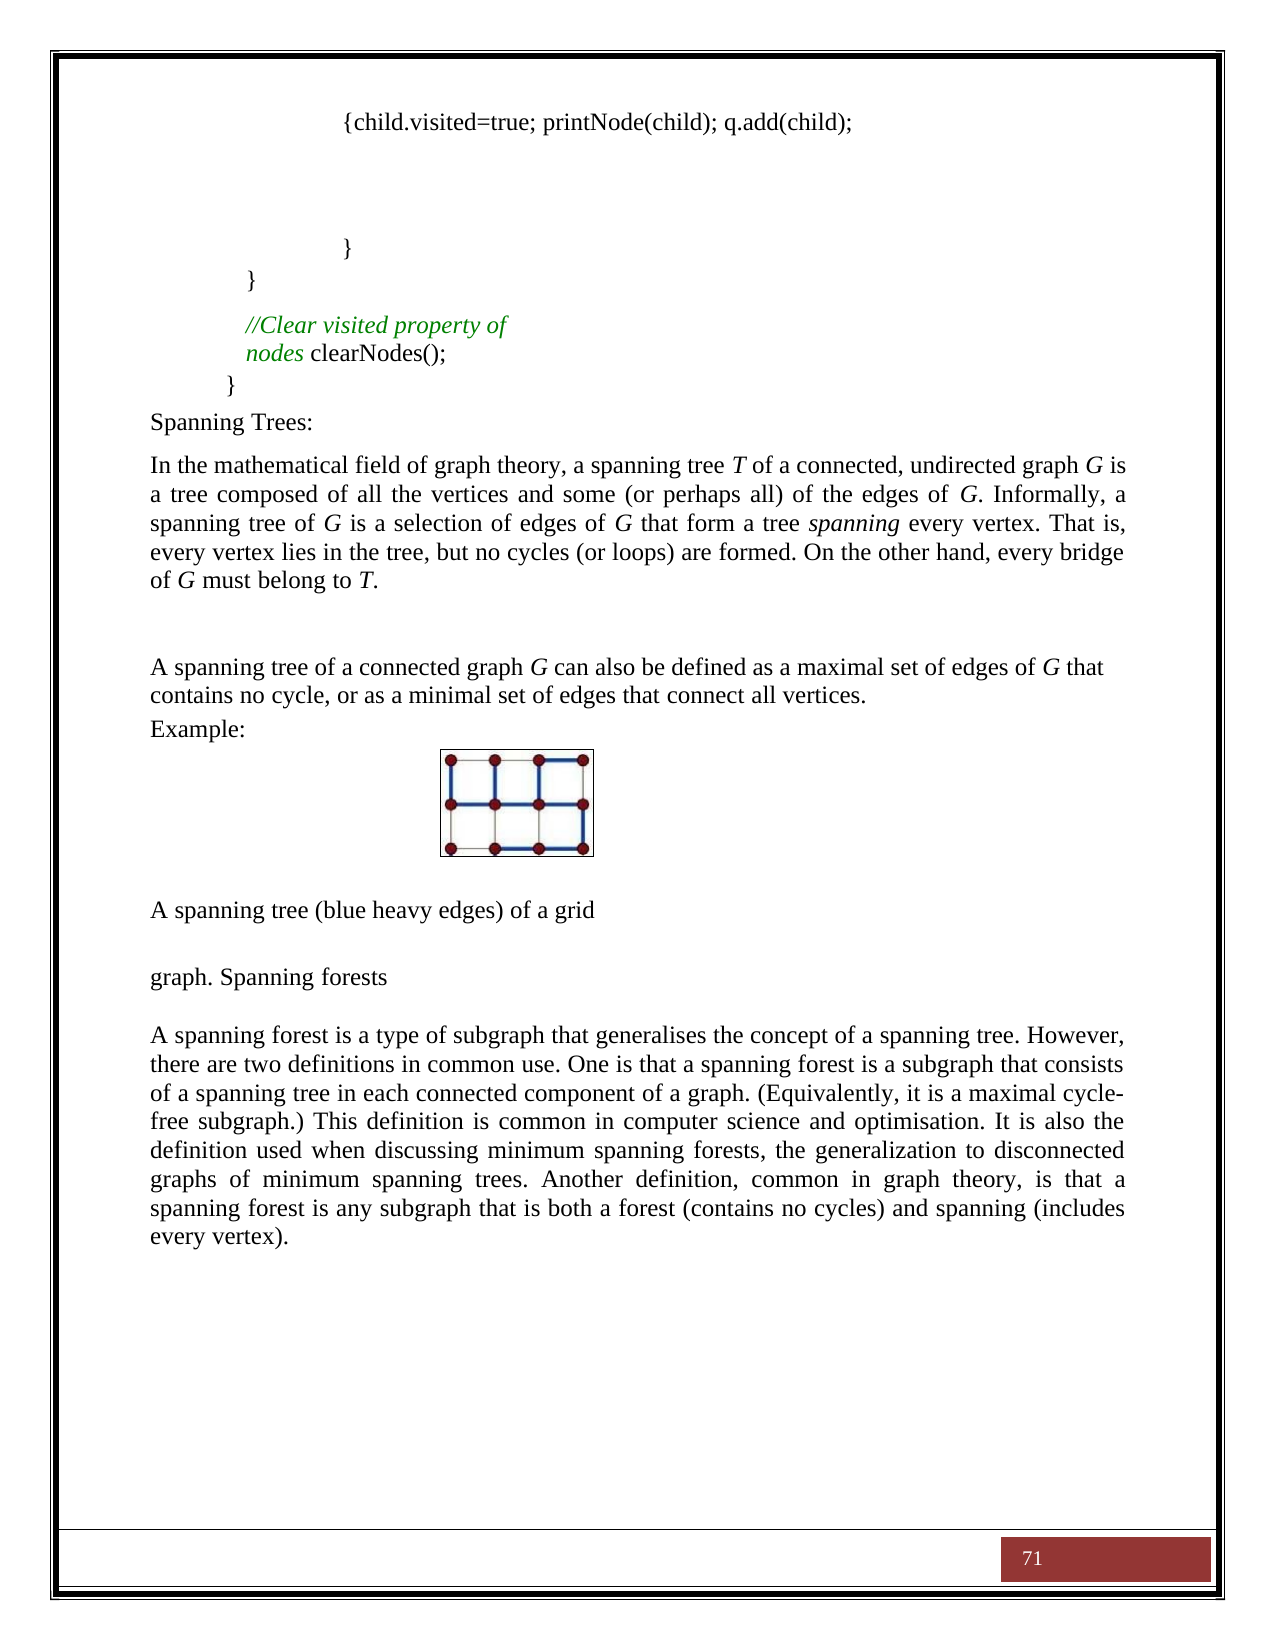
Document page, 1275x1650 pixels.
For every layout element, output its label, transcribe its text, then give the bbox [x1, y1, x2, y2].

text Spanning Trees: [150, 407, 1246, 435]
text A spanning tree (blue heavy edges) of a grid graph. Spanning forests [150, 856, 664, 991]
text A spanning tree of a connected graph G can also be defined as a maximal set of edges of G that contains no cycle, or as a minimal set of edges that connect all vertices. [150, 653, 1106, 709]
text } [225, 371, 1246, 399]
text A spanning forest is a type of subgraph that generalises the concept of a spanning tree. However, there are two definitions in common use. One is that a spanning forest is a subgraph that consists of a spanning tree in each connected component of a graph. (Equivalently, it is a maximal cycle- free subgraph.) This definition is common in computer science and optimisation. It is also the definition used when discussing minimum spanning forests, the generalization to disconnected graphs of minimum spanning trees. Another definition, common in graph theory, is that a spanning forest is any subgraph that is both a forest (contains no cycles) and spanning (includes every vertex). [150, 1020, 1126, 1250]
text //Clear visited property of nodes clearNodes(); [246, 311, 506, 367]
text In the mathematical field of graph theory, a spanning tree T of a connected, undirected graph G is a tree composed of all the vertices and some (or perhaps all) of the edges of G. Informally, a spanning tree of G is a selection of edges of G that form a tree spanning every vertex. That is, every vertex lies in the tree, but no cycles (or loops) are formed. On the other hand, every bridge of G must belong to T. [150, 451, 1126, 594]
text } [342, 233, 1246, 261]
text {child.visited=true; printNode(child); q.add(child); [342, 107, 1246, 136]
text Example: [150, 714, 1246, 743]
text } [246, 266, 1246, 294]
picture [441, 750, 593, 856]
